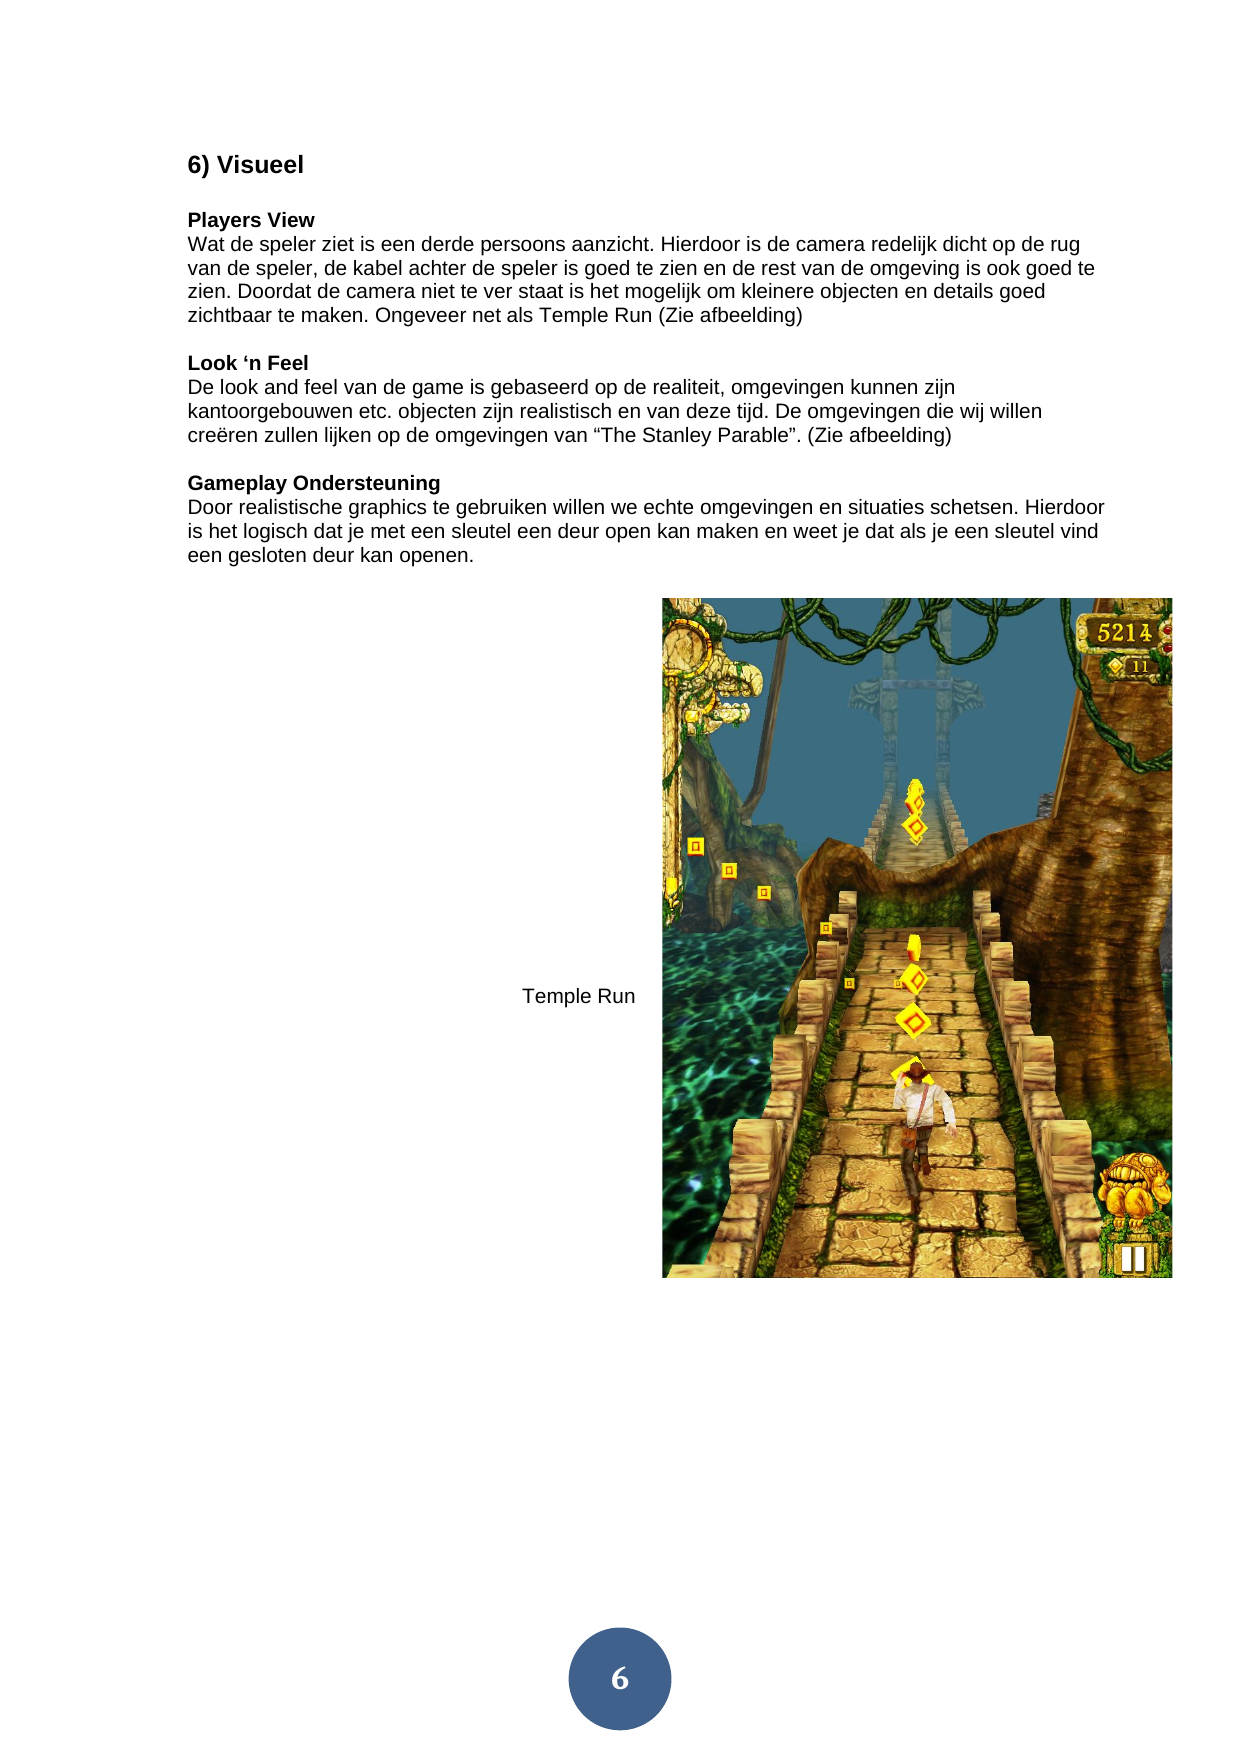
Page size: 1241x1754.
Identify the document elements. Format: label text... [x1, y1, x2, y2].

text 6) Visueel [187, 150, 1053, 179]
text Temple Run [337, 984, 662, 1008]
text Look ‘n Feel [187, 351, 1117, 375]
text Door realistische graphics te gebruiken willen we echte omgevingen en situaties schetsen. Hierdoor is het logisch dat je met een sleutel een deur open kan maken en weet je dat als je een sleutel vind een gesloten deur kan openen. [187, 495, 1117, 567]
text De look and feel van de game is gebaseerd op de realiteit, omgevingen kunnen zijn kantoorgebouwen etc. objecten zijn realistisch en van deze tijd. De omgevingen die wij willen creëren zullen lijken op de omgevingen van “The Stanley Parable”. (Zie afbeelding) [187, 375, 1117, 447]
text Players View [187, 207, 1117, 231]
picture [662, 598, 1173, 1278]
text Gameplay Ondersteuning [187, 471, 1117, 495]
text Wat de speler ziet is een derde persoons aanzicht. Hierdoor is de camera redelijk dicht op de rug van de speler, de kabel achter de speler is goed te zien en de rest van de omgeving is ook goed te zien. Doordat de camera niet te ver staat is het mogelijk om kleinere objecten en details goed zichtbaar te maken. Ongeveer net als Temple Run (Zie afbeelding) [187, 231, 1117, 327]
